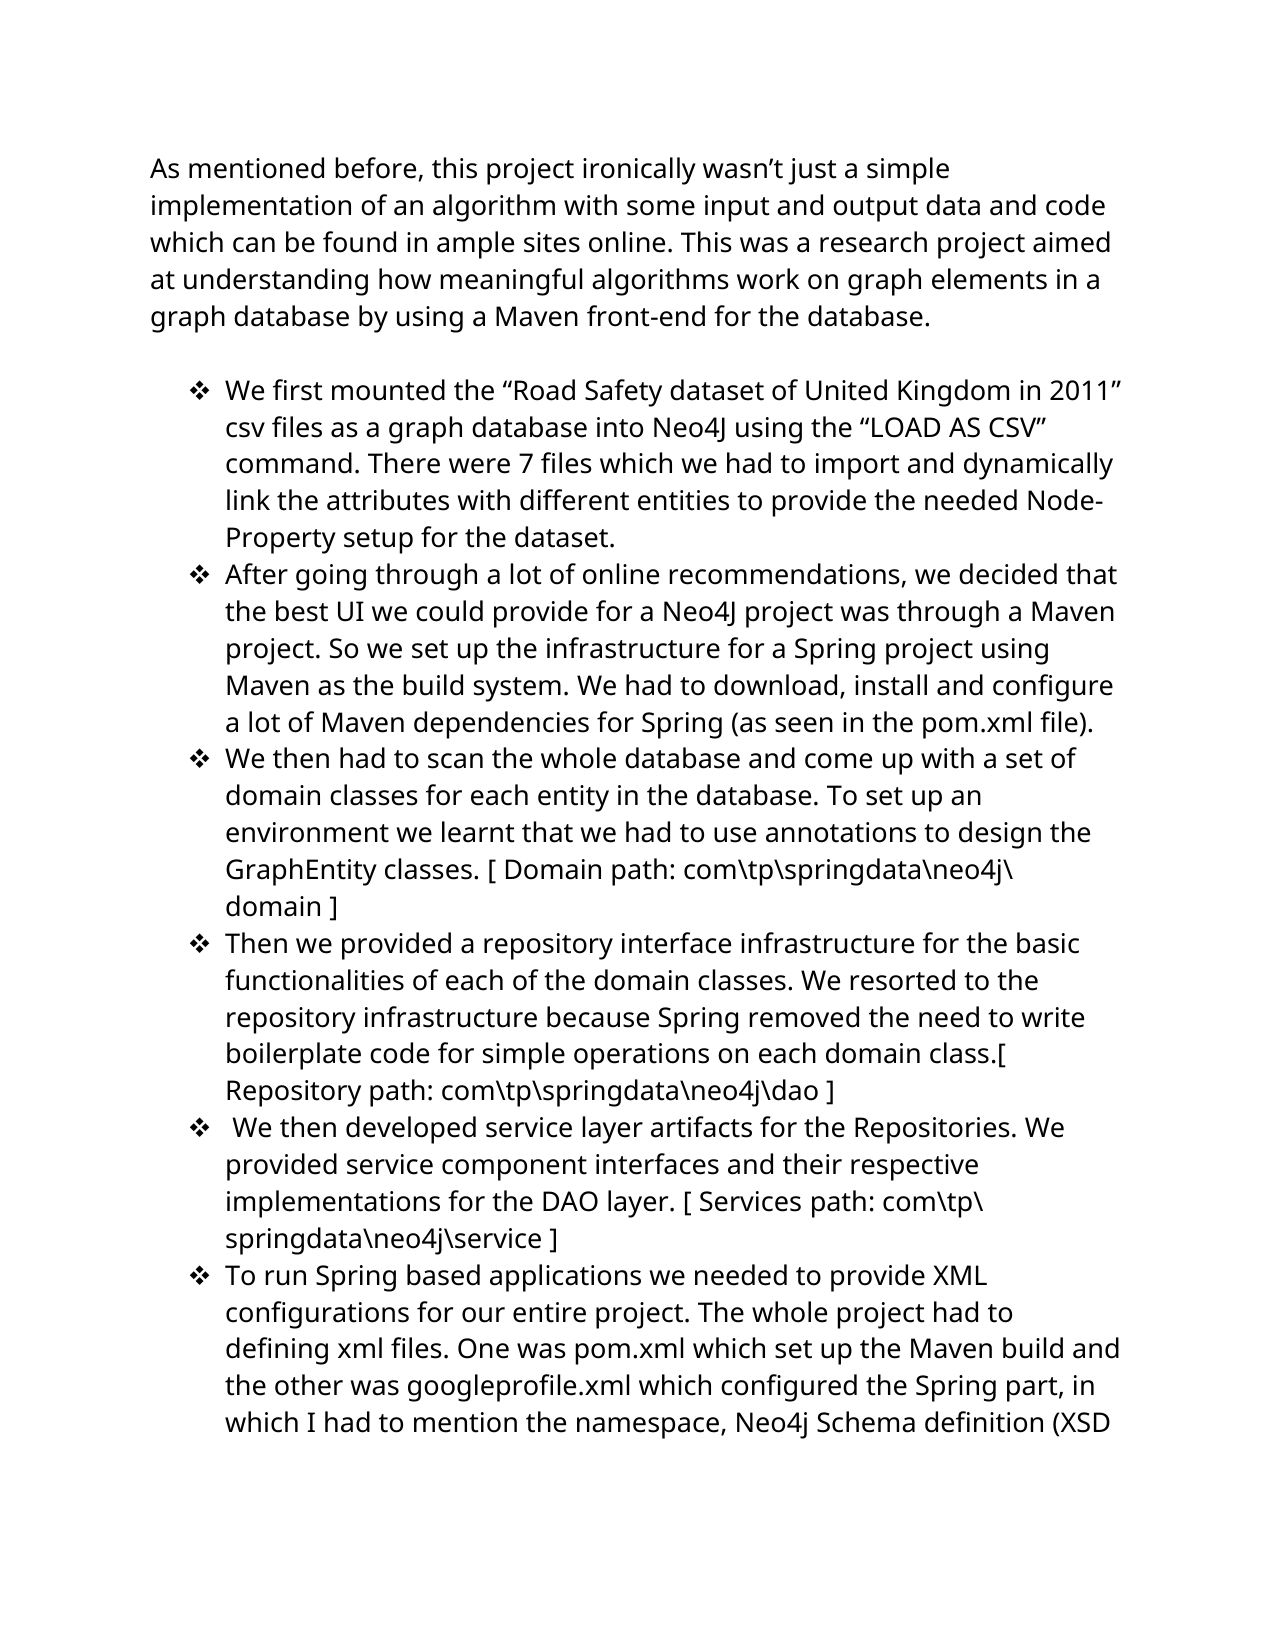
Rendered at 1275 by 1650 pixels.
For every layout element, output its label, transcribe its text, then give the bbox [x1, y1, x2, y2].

list After going through a lot of online recommendations, we decided that the best UI we could provide for a Neo4J project was through a Maven project. So we set up the infrastructure for a Spring project using Maven as the build system. We had to download, install and configure a lot of Maven dependencies for Spring (as seen in the pom.xml file). [187, 556, 1125, 740]
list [187, 1256, 1125, 1441]
list We first mounted the “Road Safety dataset of United Kingdom in 2011” csv files as a graph database into Neo4J using the “LOAD AS CSV” command. There were 7 files which we had to import and dynamically link the attributes with different entities to provide the needed Node-Property setup for the dataset. [187, 371, 1125, 556]
list Then we provided a repository interface infrastructure for the basic functionalities of each of the domain classes. We resorted to the repository infrastructure because Spring removed the need to write boilerplate code for simple operations on each domain class.[ Repository path: com\tp\springdata\neo4j\dao ] [187, 924, 1125, 1109]
list We then developed service layer artifacts for the Repositories. We provided service component interfaces and their respective implementations for the DAO layer. [ Services path: com\tp\springdata\neo4j\service ] [187, 1109, 1125, 1256]
list We then had to scan the whole database and come up with a set of domain classes for each entity in the database. To set up an environment we learnt that we had to use annotations to design the GraphEntity classes. [ Domain path: com\tp\springdata\neo4j\domain ] [187, 740, 1125, 924]
text As mentioned before, this project ironically wasn’t just a simple implementation of an algorithm with some input and output data and code which can be found in ample sites online. This was a research project aimed at understanding how meaningful algorithms work on graph elements in a graph database by using a Maven front-end for the database. [150, 150, 1125, 334]
